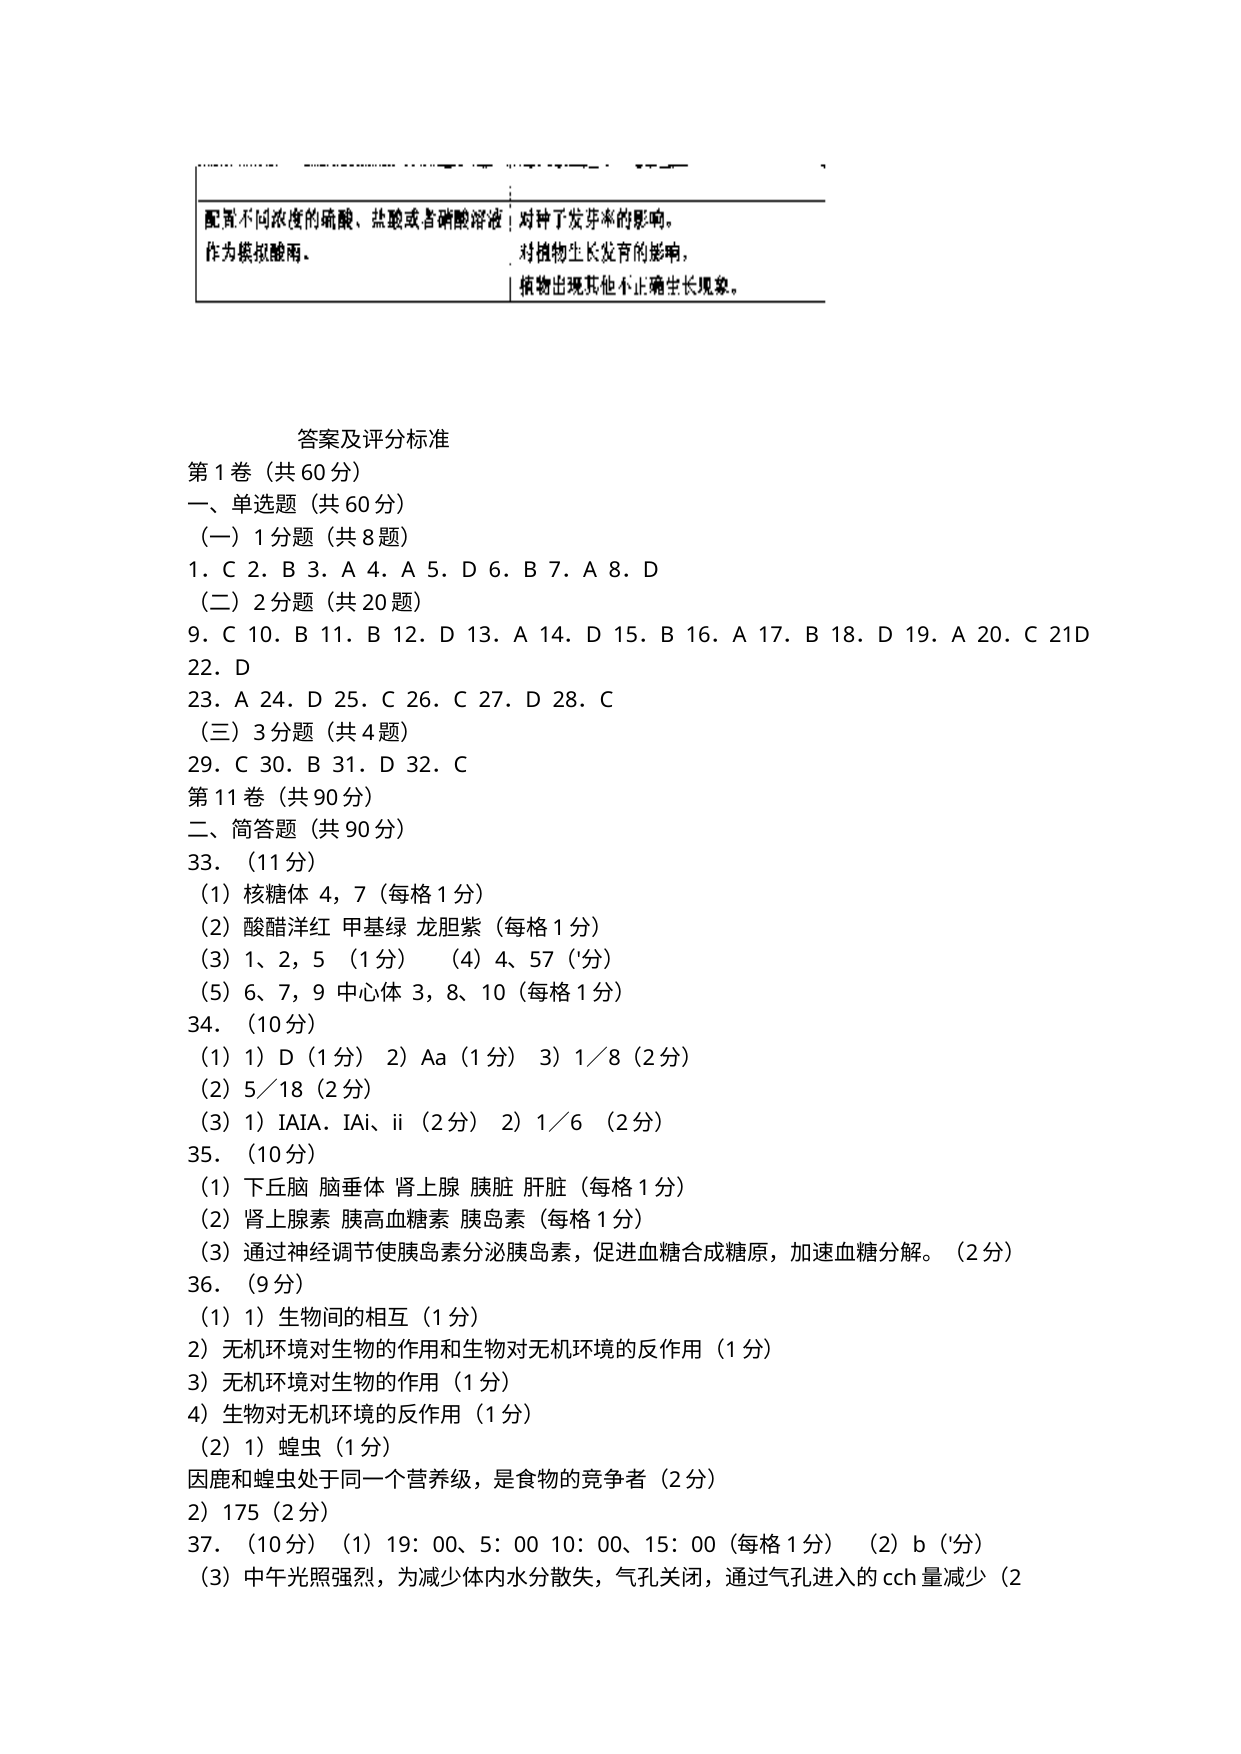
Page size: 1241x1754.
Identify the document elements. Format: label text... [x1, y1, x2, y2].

text 34．（10分） （1）1）D（1分） 2）Aa（1分） 3）1／8（2分） （2）5／18（2分） （3）1）IAIA．IAi、ii （2分） 2）1／6 （2分） [187, 1007, 1098, 1137]
text 33．（11分） （1）核糖体 4，7（每格1分） （2）酸醋洋红 甲基绿 龙胆紫（每格1分） （3）1、2，5 （1分） （4）4、57（'分） （5）6、7，9 中心体 3，8、10（每格1分） [187, 844, 1098, 1007]
text （三）3分题（共4题） [187, 714, 1098, 747]
text 答案及评分标准 [187, 422, 1098, 454]
text 3）无机环境对生物的作用（1分） [187, 1364, 1098, 1397]
text 23．A 24．D 25．C 26．C 27．D 28．C [187, 682, 1098, 714]
text 36．（9分） （1）1）生物间的相互（1分） [187, 1267, 1098, 1332]
text 因鹿和蝗虫处于同一个营养级，是食物的竞争者（2分） [187, 1462, 1098, 1494]
text 二、简答题（共90分） [187, 812, 1098, 844]
text 第1卷（共60分） [187, 454, 1098, 487]
text 29．C 30．B 31．D 32．C [187, 747, 1098, 779]
text 2）175（2分） [187, 1494, 1098, 1527]
text （一）1分题（共8题） [187, 519, 1098, 552]
text 37．（10分）（1）19：00、5：00 10：00、15：00（每格1分） （2）b（'分） （3）中午光照强烈，为减少体内水分散失，气孔关闭，通过气孔进入的cch量减少（2 [187, 1527, 1098, 1592]
text 35．（10分） （1）下丘脑 脑垂体 肾上腺 胰脏 肝脏（每格1分） （2）肾上腺素 胰高血糖素 胰岛素（每格1分） （3）通过神经调节使胰岛素分泌胰岛素，促进血糖合成糖原，加速血糖分解。（2分） [187, 1137, 1098, 1267]
text 1．C 2．B 3．A 4．A 5．D 6．B 7．A 8．D [187, 552, 1098, 584]
text 9．C 10．B 11．B 12．D 13．A 14．D 15．B 16．A 17．B 18．D 19．A 20．C 21D 22．D [187, 617, 1098, 682]
text 4）生物对无机环境的反作用（1分） （2）1）蝗虫（1分） [187, 1397, 1098, 1462]
text 2）无机环境对生物的作用和生物对无机环境的反作用（1分） [187, 1332, 1098, 1364]
picture [187, 162, 841, 327]
text 第11卷（共90分） [187, 779, 1098, 812]
text （二）2分题（共20题） [187, 584, 1098, 617]
text 一、单选题（共60分） [187, 487, 1098, 519]
